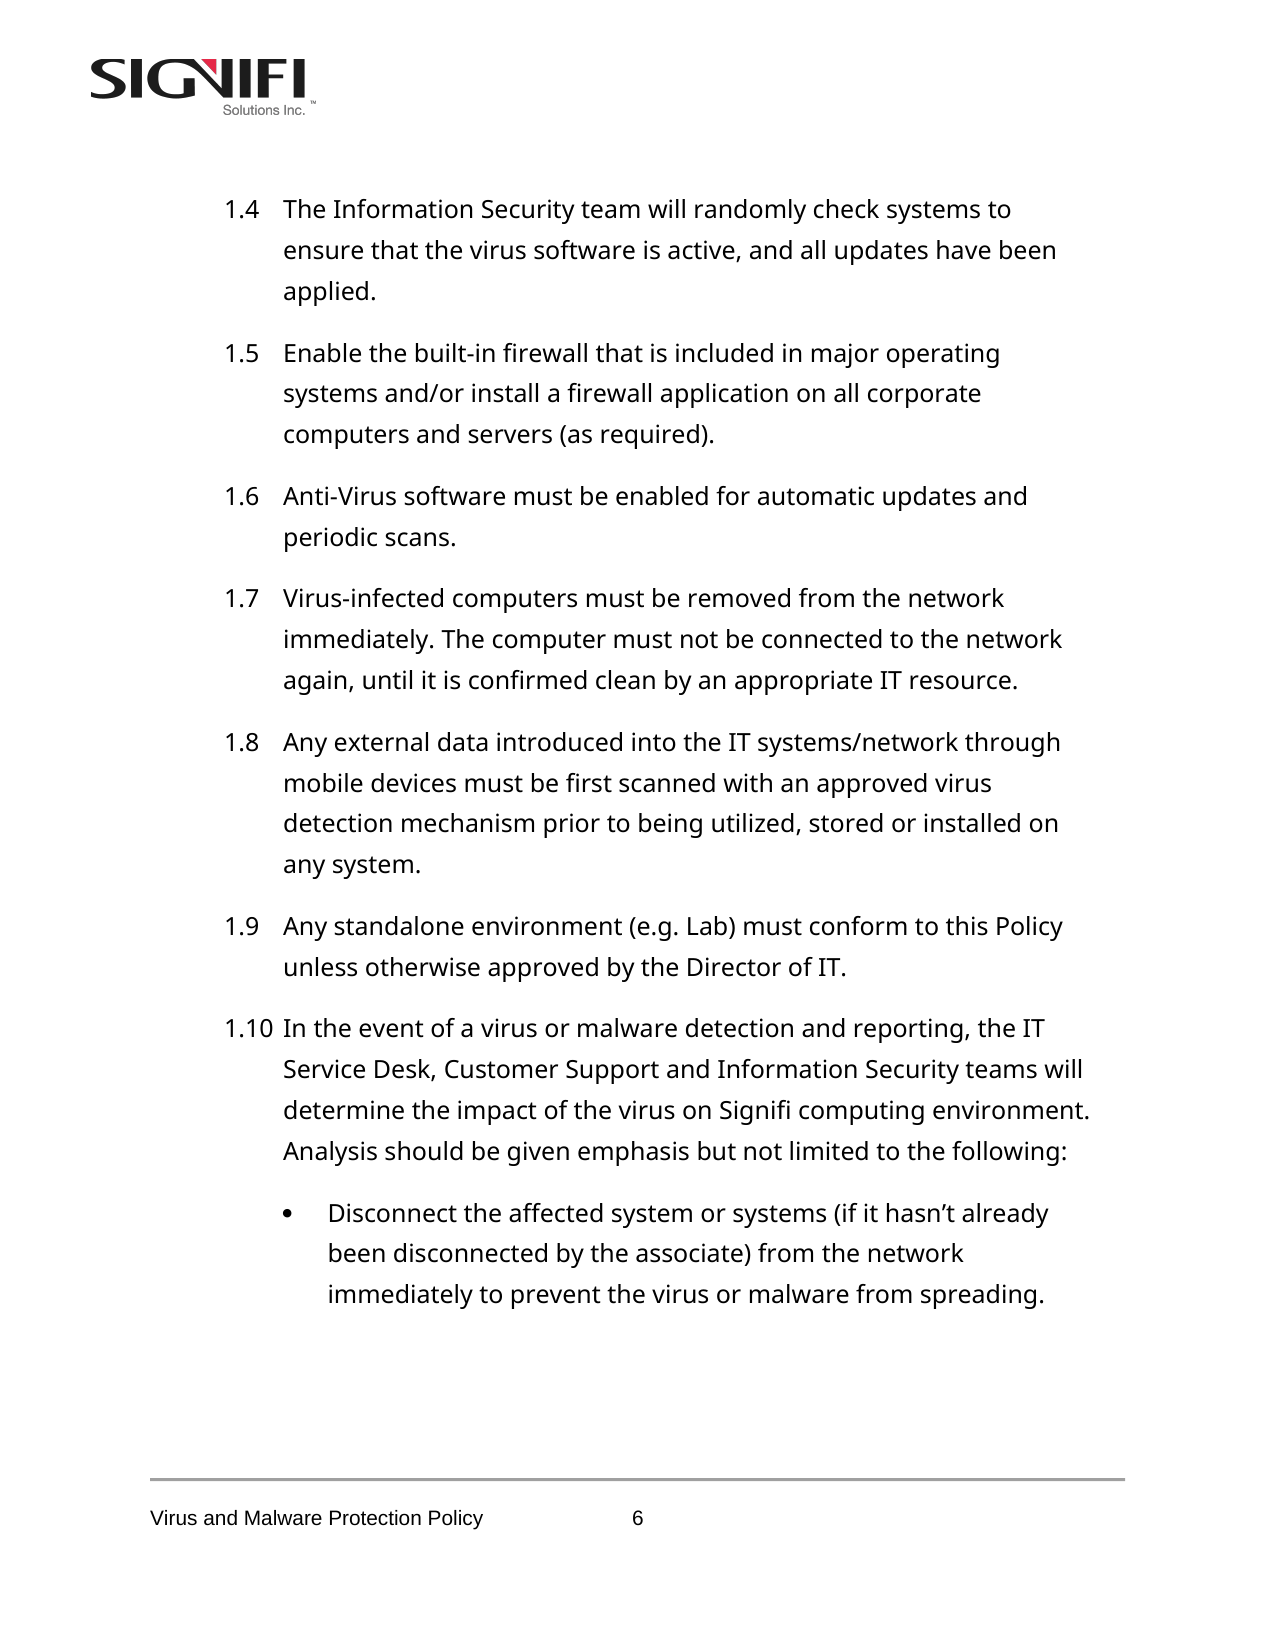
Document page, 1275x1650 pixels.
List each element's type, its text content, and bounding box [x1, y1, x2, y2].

list Any external data introduced into the IT systems/network through mobile devices must be first scanned with an approved virus detection mechanism prior to being utilized, stored or installed on any system. [224, 724, 1096, 881]
picture [91, 59, 316, 115]
list Disconnect the affected system or systems (if it hasn’t already been disconnected by the associate) from the network immediately to prevent the virus or malware from spreading. [283, 1195, 1096, 1311]
list The Information Security team will randomly check systems to ensure that the virus software is active, and all updates have been applied. [224, 192, 1096, 308]
list Virus-infected computers must be removed from the network immediately. The computer must not be connected to the network again, until it is confirmed clean by an appropriate IT resource. [224, 581, 1096, 697]
list Anti-Virus software must be enabled for automatic updates and periodic scans. [224, 479, 1096, 553]
list In the event of a virus or malware detection and reporting, the IT Service Desk, Customer Support and Information Security teams will determine the impact of the virus on Signifi computing environment. Analysis should be given emphasis but not limited to the following: [224, 1011, 1096, 1168]
list Enable the built-in firewall that is included in major operating systems and/or install a firewall application on all corporate computers and servers (as required). [224, 335, 1096, 451]
list Any standalone environment (e.g. Lab) must conform to this Policy unless otherwise approved by the Director of IT. [224, 909, 1096, 983]
